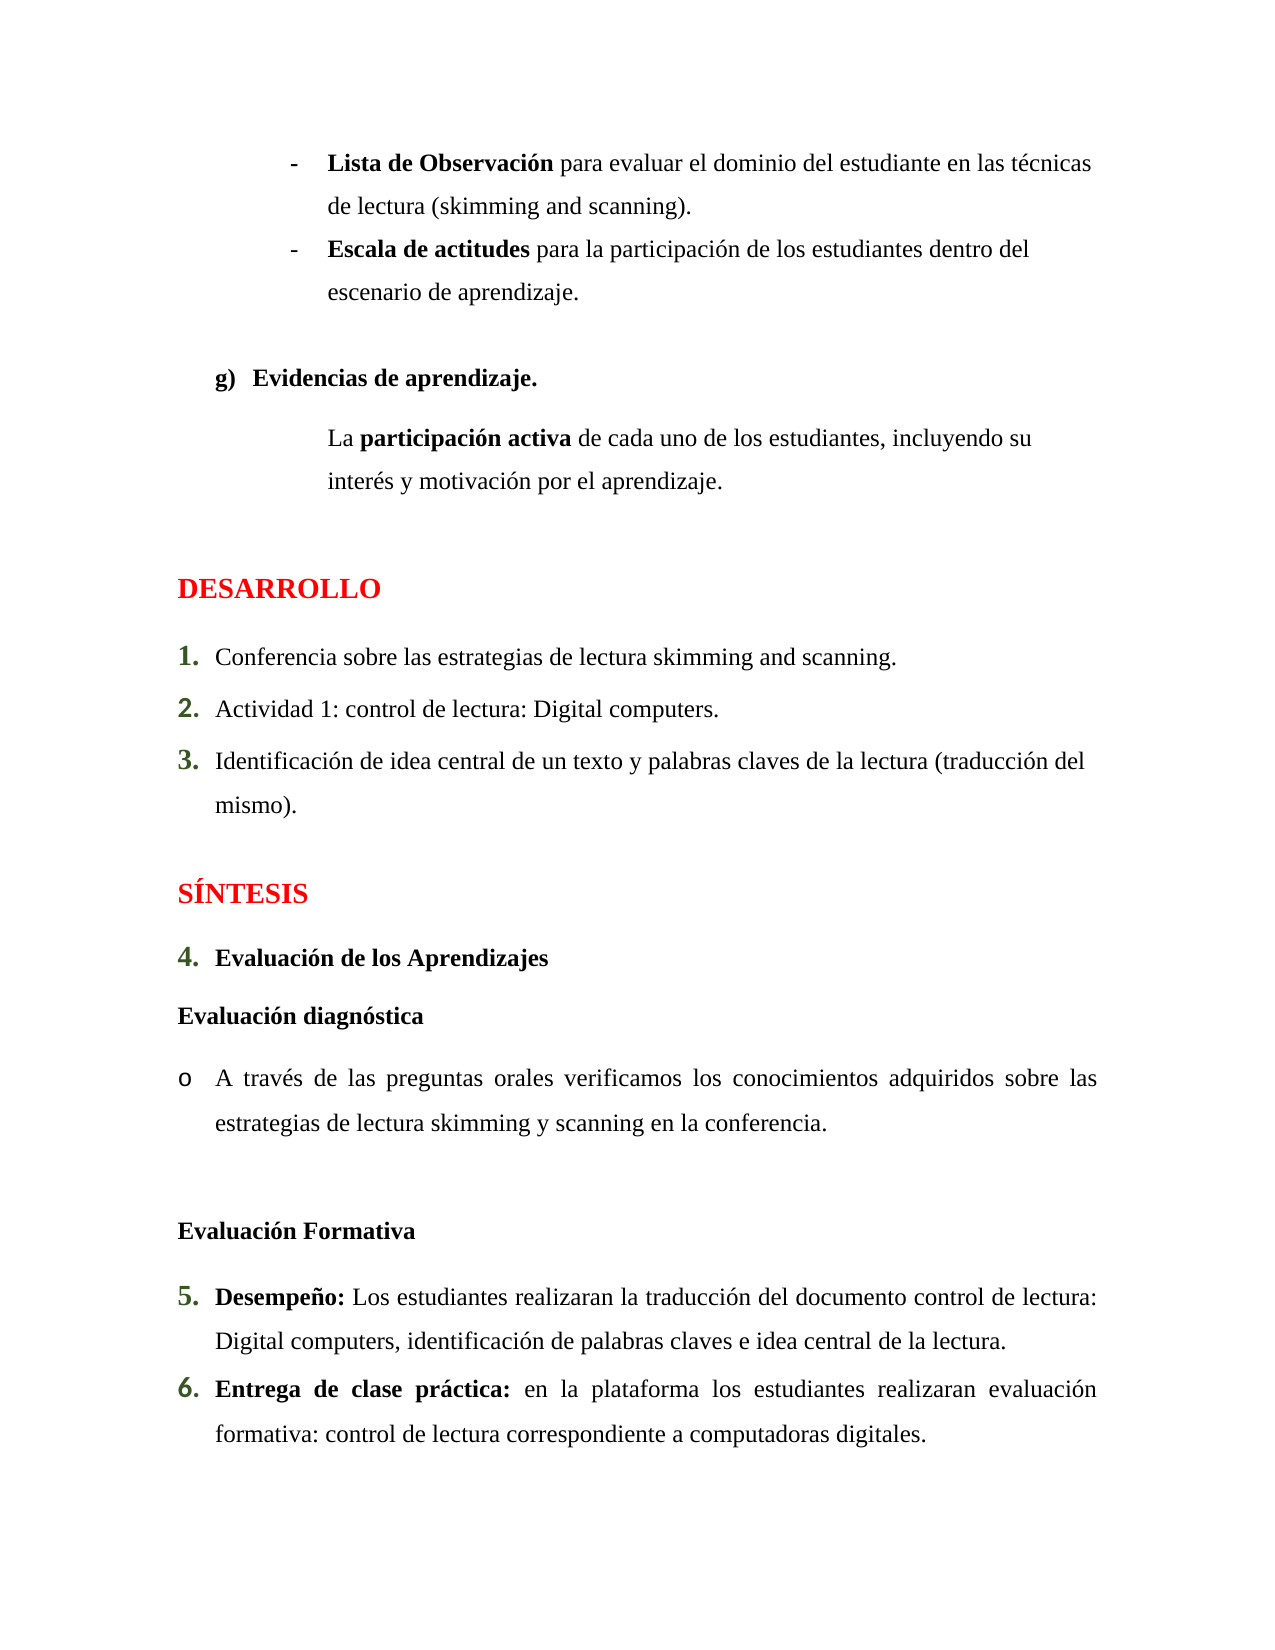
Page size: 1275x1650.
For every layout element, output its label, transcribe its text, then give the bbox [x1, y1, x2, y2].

list A través de las preguntas orales verificamos los conocimientos adquiridos sobre las estrategias de lectura skimming y scanning en la conferencia. [177, 1063, 1098, 1137]
list Lista de Observación para evaluar el dominio del estudiante en las técnicas de lectura (skimming and scanning). [290, 148, 1098, 219]
list Actividad 1: control de lectura: Digital computers. [177, 689, 1098, 724]
text SÍNTESIS [177, 876, 1098, 910]
list Evaluación de los Aprendizajes [177, 939, 1098, 972]
list Escala de actitudes para la participación de los estudiantes dentro del escenario de aprendizaje. [290, 234, 1098, 306]
text Evaluación diagnóstica [177, 1001, 1098, 1030]
list Conferencia sobre las estrategias de lectura skimming and scanning. [177, 638, 1098, 672]
list Desempeño: Los estudiantes realizaran la traducción del documento control de lectura: Digital computers, identificación de palabras claves e idea central de la lectura. [177, 1278, 1098, 1354]
list Evidencias de aprendizaje. [215, 363, 1098, 392]
text La participación activa de cada uno de los estudiantes, incluyendo su interés y motivación por el aprendizaje. [327, 423, 1098, 495]
text Evaluación Formativa [177, 1216, 1098, 1244]
list Identificación de idea central de un texto y palabras claves de la lectura (traducción del mismo). [177, 742, 1098, 819]
list Entrega de clase práctica: en la plataforma los estudiantes realizaran evaluación formativa: control de lectura correspondiente a computadoras digitales. [177, 1369, 1098, 1448]
text DESARROLLO [177, 571, 1098, 605]
